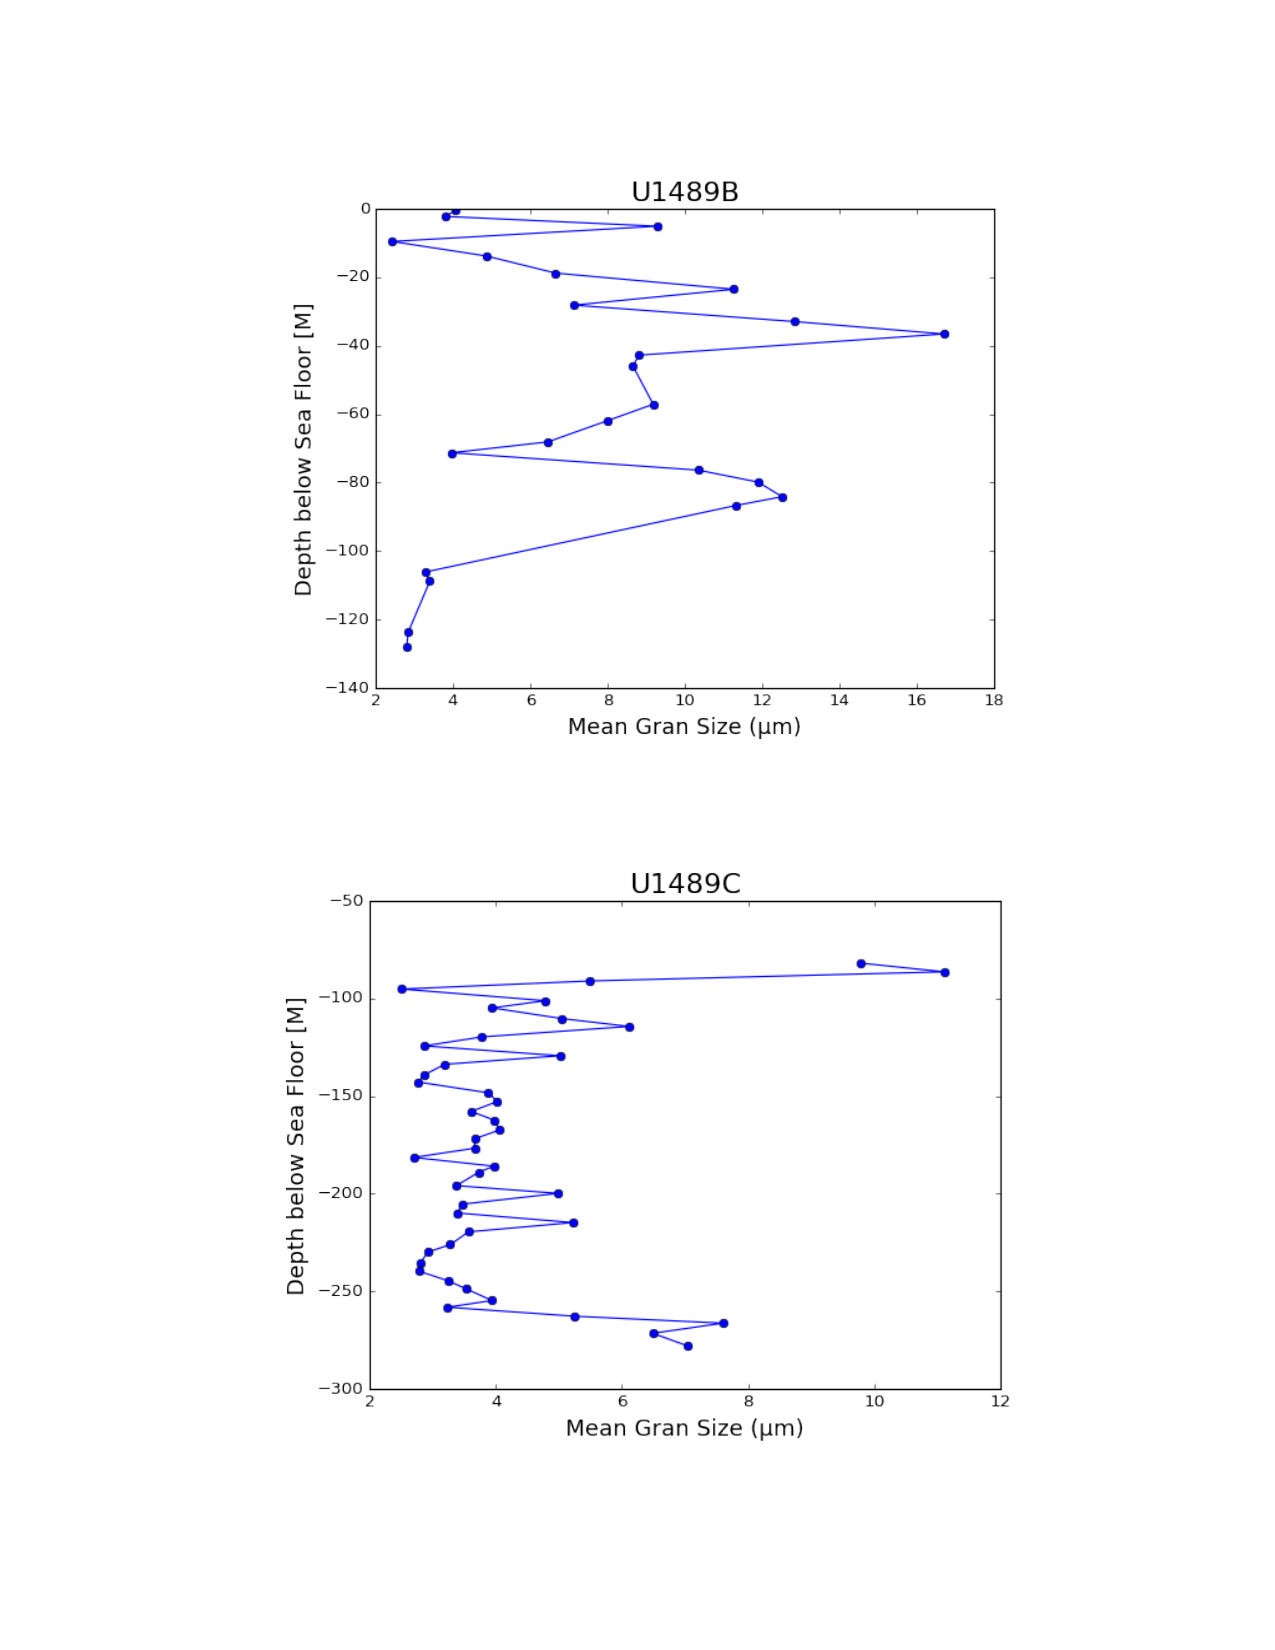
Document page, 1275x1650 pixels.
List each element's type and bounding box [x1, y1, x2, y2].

picture [268, 840, 1082, 1450]
picture [276, 150, 1074, 748]
